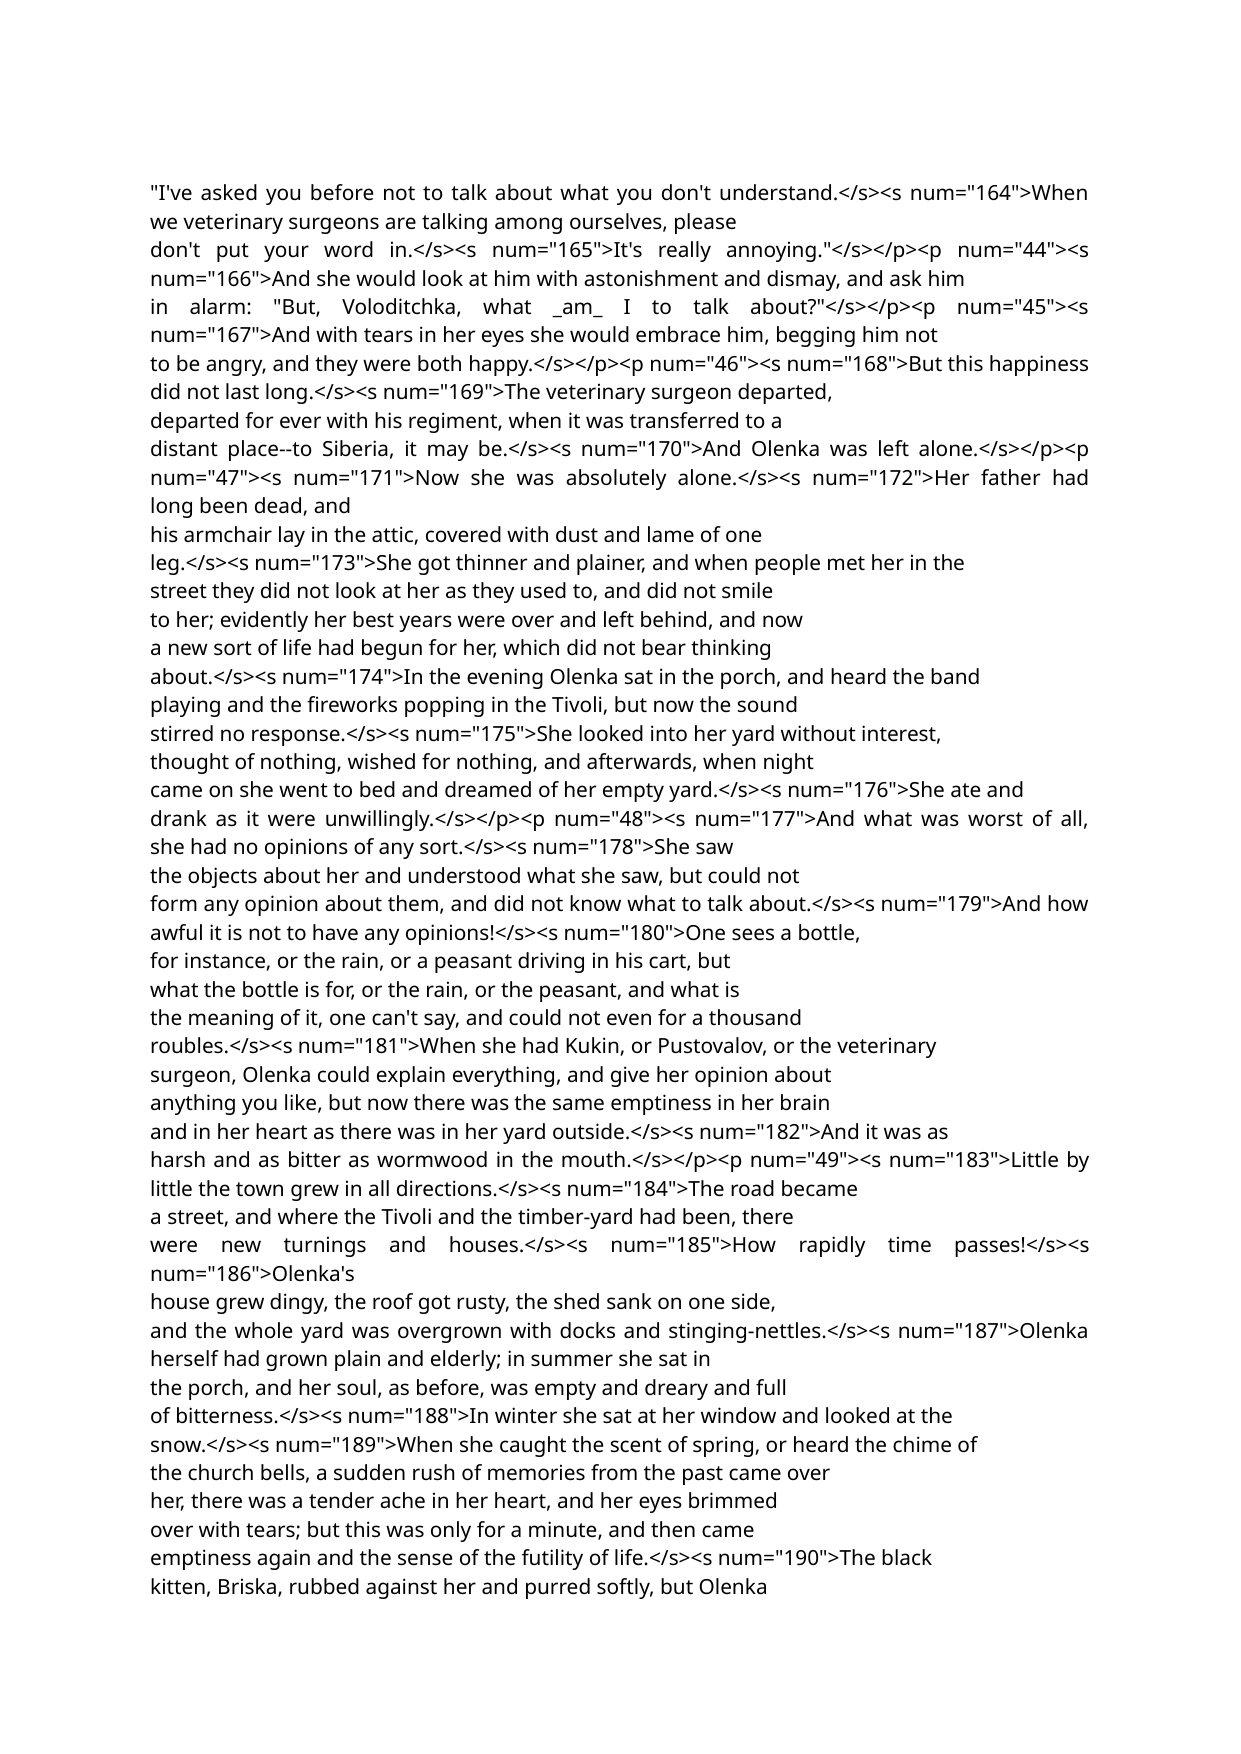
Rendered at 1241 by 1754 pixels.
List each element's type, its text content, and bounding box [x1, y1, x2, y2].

text emptiness again and the sense of the futility of life.</s><s num="190">The black [150, 1543, 1090, 1572]
text and in her heart as there was in her yard outside.</s><s num="182">And it was as [150, 1117, 1090, 1145]
text kitten, Briska, rubbed against her and purred softly, but Olenka [150, 1572, 1090, 1600]
text roubles.</s><s num="181">When she had Kukin, or Pustovalov, or the veterinary [150, 1032, 1090, 1060]
text playing and the fireworks popping in the Tivoli, but now the sound [150, 690, 1090, 719]
text what the bottle is for, or the rain, or the peasant, and what is [150, 975, 1090, 1003]
text the meaning of it, one can't say, and could not even for a thousand [150, 1003, 1090, 1032]
text a street, and where the Tivoli and the timber-yard had been, there [150, 1202, 1090, 1231]
text the porch, and her soul, as before, was empty and dreary and full [150, 1373, 1090, 1401]
text his armchair lay in the attic, covered with dust and lame of one [150, 520, 1090, 548]
text and the whole yard was overgrown with docks and stinging-nettles.</s><s num="187">Olenka herself had grown plain and elderly; in summer she sat in [150, 1316, 1090, 1373]
text house grew dingy, the roof got rusty, the shed sank on one side, [150, 1287, 1090, 1316]
text street they did not look at her as they used to, and did not smile [150, 577, 1090, 605]
text of bitterness.</s><s num="188">In winter she sat at her window and looked at the [150, 1401, 1090, 1430]
text form any opinion about them, and did not know what to talk about.</s><s num="179">And how awful it is not to have any opinions!</s><s num="180">One sees a bottle, [150, 889, 1090, 946]
text for instance, or the rain, or a peasant driving in his cart, but [150, 946, 1090, 975]
text harsh and as bitter as wormwood in the mouth.</s></p><p num="49"><s num="183">Little by little the town grew in all directions.</s><s num="184">The road became [150, 1145, 1090, 1202]
text distant place--to Siberia, it may be.</s><s num="170">And Olenka was left alone.</s></p><p num="47"><s num="171">Now she was absolutely alone.</s><s num="172">Her father had long been dead, and [150, 434, 1090, 520]
text a new sort of life had begun for her, which did not bear thinking [150, 633, 1090, 662]
text about.</s><s num="174">In the evening Olenka sat in the porch, and heard the band [150, 662, 1090, 690]
text surgeon, Olenka could explain everything, and give her opinion about [150, 1060, 1090, 1088]
text stirred no response.</s><s num="175">She looked into her yard without interest, [150, 719, 1090, 747]
text drank as it were unwillingly.</s></p><p num="48"><s num="177">And what was worst of all, she had no opinions of any sort.</s><s num="178">She saw [150, 804, 1090, 861]
text departed for ever with his regiment, when it was transferred to a [150, 406, 1090, 434]
text anything you like, but now there was the same emptiness in her brain [150, 1088, 1090, 1117]
text in alarm: "But, Voloditchka, what _am_ I to talk about?"</s></p><p num="45"><s num="167">And with tears in her eyes she would embrace him, begging him not [150, 292, 1090, 349]
text came on she went to bed and dreamed of her empty yard.</s><s num="176">She ate and [150, 776, 1090, 804]
text her, there was a tender ache in her heart, and her eyes brimmed [150, 1487, 1090, 1515]
text over with tears; but this was only for a minute, and then came [150, 1515, 1090, 1543]
text were new turnings and houses.</s><s num="185">How rapidly time passes!</s><s num="186">Olenka's [150, 1231, 1090, 1287]
text to her; evidently her best years were over and left behind, and now [150, 605, 1090, 633]
text the objects about her and understood what she saw, but could not [150, 861, 1090, 889]
text don't put your word in.</s><s num="165">It's really annoying."</s></p><p num="44"><s num="166">And she would look at him with astonishment and dismay, and ask him [150, 235, 1090, 292]
text snow.</s><s num="189">When she caught the scent of spring, or heard the chime of [150, 1430, 1090, 1458]
text thought of nothing, wished for nothing, and afterwards, when night [150, 747, 1090, 776]
text leg.</s><s num="173">She got thinner and plainer, and when people met her in the [150, 548, 1090, 577]
text "I've asked you before not to talk about what you don't understand.</s><s num="164">When we veterinary surgeons are talking among ourselves, please [150, 178, 1090, 235]
text to be angry, and they were both happy.</s></p><p num="46"><s num="168">But this happiness did not last long.</s><s num="169">The veterinary surgeon departed, [150, 349, 1090, 406]
text the church bells, a sudden rush of memories from the past came over [150, 1458, 1090, 1487]
